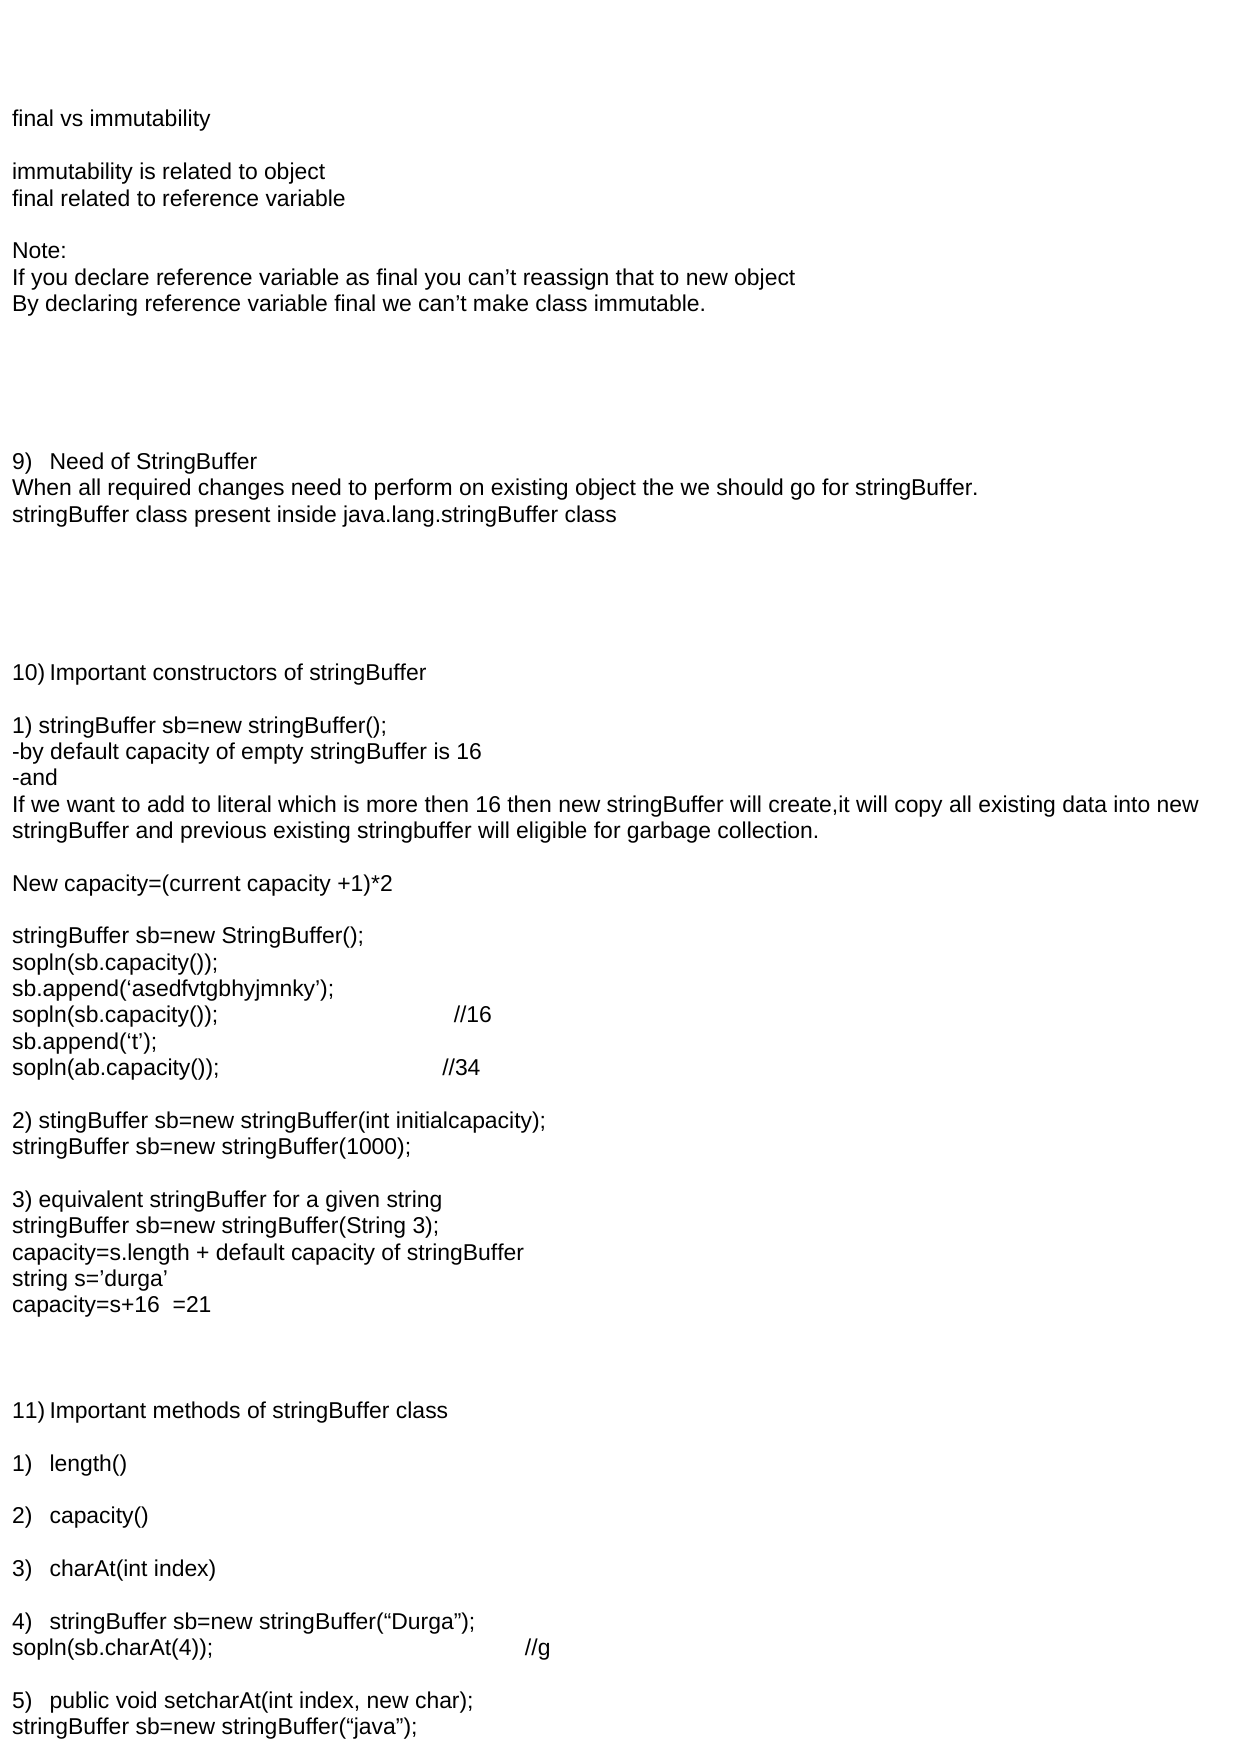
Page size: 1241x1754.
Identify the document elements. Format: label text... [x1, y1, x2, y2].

text If we want to add to literal which is more then 16 then new stringBuffer will create,it will copy all existing data into new stringBuffer and previous existing stringbuffer will eligible for garbage collection. [12, 791, 1228, 843]
text final vs immutability [12, 105, 1228, 132]
text stringBuffer sb=new stringBuffer(“java”); [12, 1713, 1228, 1739]
list capacity() [12, 1502, 1228, 1528]
text final related to reference variable [12, 184, 1228, 211]
text capacity=s.length + default capacity of stringBuffer [12, 1239, 1228, 1265]
list Important constructors of stringBuffer [12, 659, 1228, 685]
text stringBuffer sb=new stringBuffer(1000); [12, 1133, 1228, 1159]
list length() [12, 1449, 1228, 1476]
text If you declare reference variable as final you can’t reassign that to new object [12, 263, 1228, 290]
list Important methods of stringBuffer class [12, 1397, 1228, 1423]
text By declaring reference variable final we can’t make class immutable. [12, 290, 1228, 316]
text immutability is related to object [12, 158, 1228, 184]
list charAt(int index) [12, 1555, 1228, 1581]
text New capacity=(current capacity +1)*2 [12, 870, 1228, 896]
text sb.append(‘t’); [12, 1028, 1228, 1054]
text stringBuffer sb=new StringBuffer(); [12, 922, 1228, 949]
text capacity=s+16 =21 [12, 1291, 1228, 1318]
text -and [12, 764, 1228, 791]
text string s=’durga’ [12, 1265, 1228, 1291]
text sopln(sb.capacity()); //16 [12, 1001, 1228, 1028]
list public void setcharAt(int index, new char); [12, 1687, 1228, 1713]
list Need of StringBuffer [12, 448, 1228, 474]
text When all required changes need to perform on existing object the we should go for stringBuffer. [12, 474, 1228, 501]
text stringBuffer sb=new stringBuffer(String 3); [12, 1212, 1228, 1239]
text 2) stingBuffer sb=new stringBuffer(int initialcapacity); [12, 1107, 1228, 1133]
text 1) stringBuffer sb=new stringBuffer(); [12, 712, 1228, 738]
text sopln(sb.charAt(4)); //g [12, 1634, 1228, 1660]
text Note: [12, 237, 1228, 263]
list stringBuffer sb=new stringBuffer(“Durga”); [12, 1608, 1228, 1634]
text sb.append(‘asedfvtgbhyjmnky’); [12, 975, 1228, 1001]
text sopln(sb.capacity()); [12, 949, 1228, 975]
text -by default capacity of empty stringBuffer is 16 [12, 738, 1228, 764]
text 3) equivalent stringBuffer for a given string [12, 1186, 1228, 1212]
text stringBuffer class present inside java.lang.stringBuffer class [12, 501, 1228, 527]
text sopln(ab.capacity()); //34 [12, 1054, 1228, 1081]
